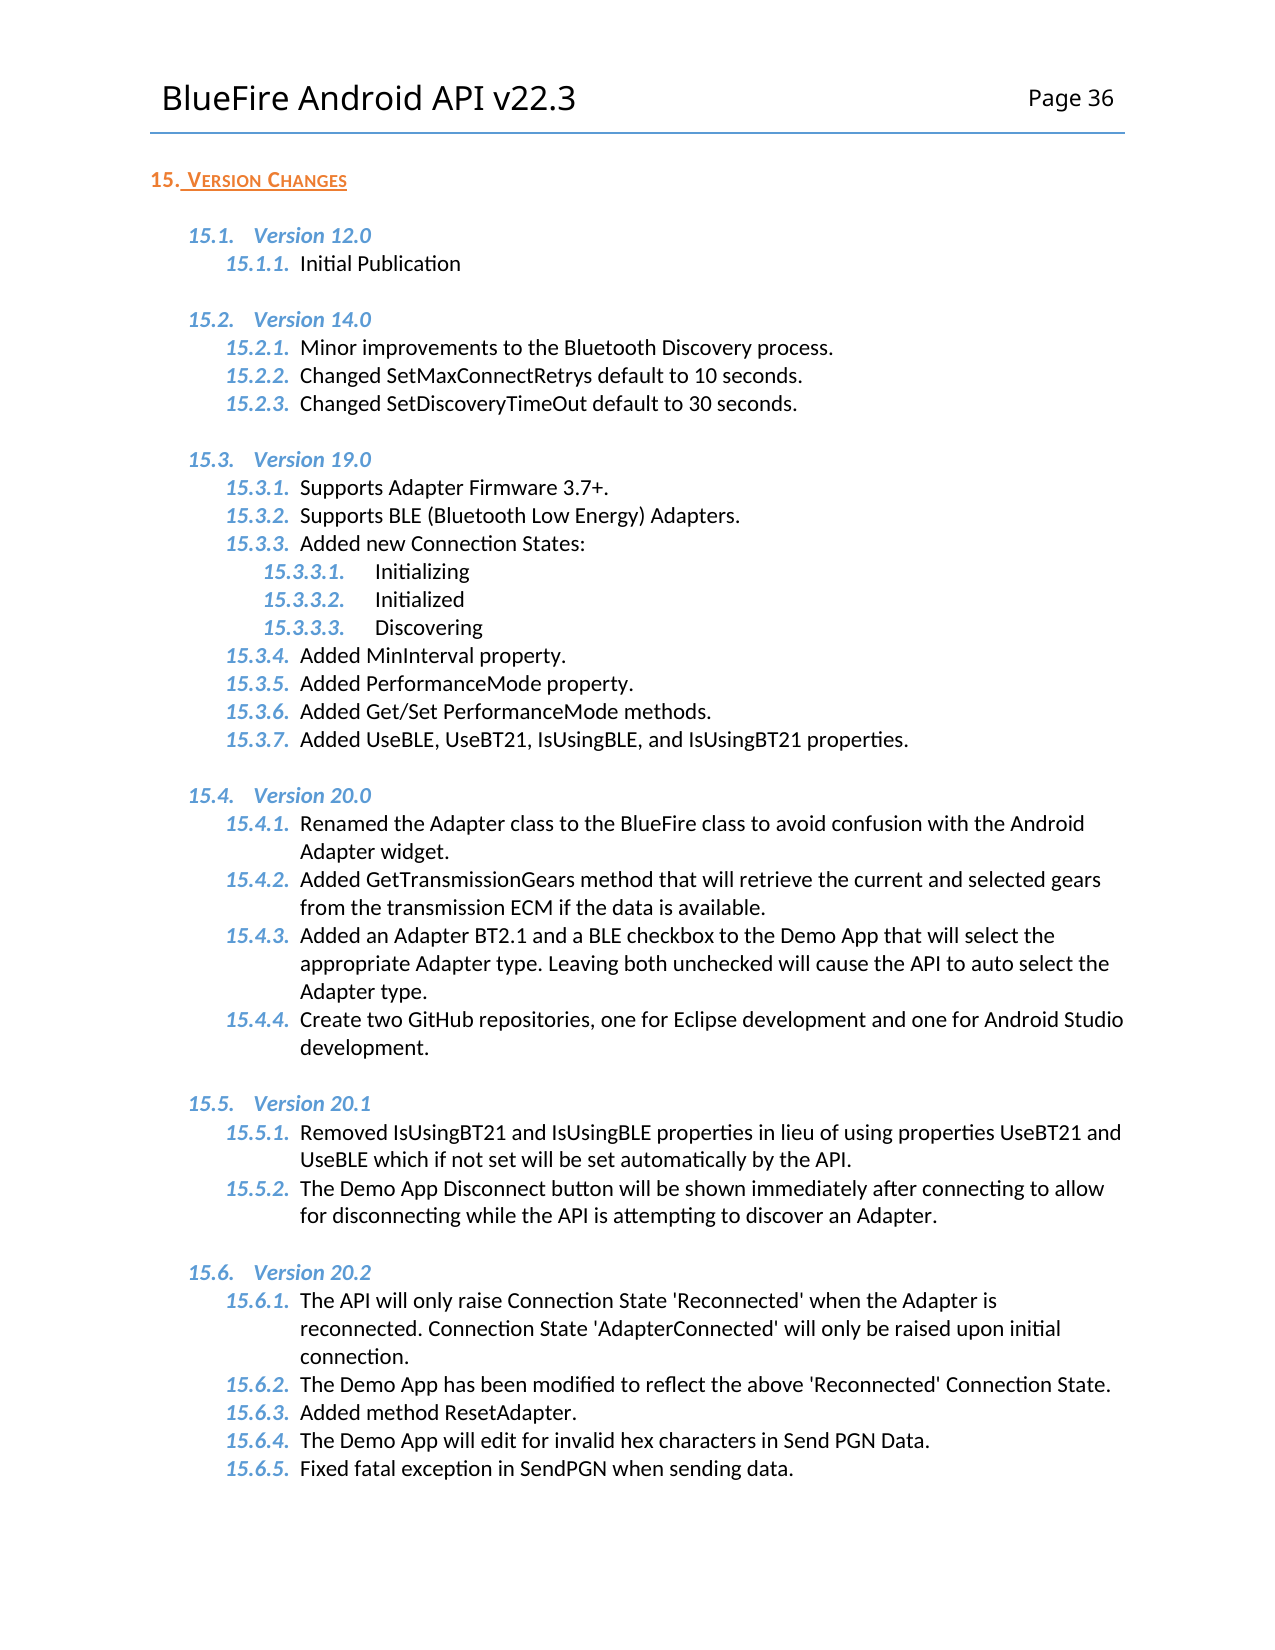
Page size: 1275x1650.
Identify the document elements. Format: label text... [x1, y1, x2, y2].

list Added PerformanceMode property. [225, 669, 1125, 697]
list The Demo App will edit for invalid hex characters in Send PGN Data. [225, 1426, 1125, 1454]
list Initial Publication [225, 249, 1125, 277]
list Version 20.1 [187, 1089, 1125, 1118]
list Added method ResetAdapter. [225, 1398, 1125, 1426]
list Version 19.0 [187, 445, 1125, 473]
list Initializing [262, 557, 1125, 585]
list Added MinInterval property. [225, 641, 1125, 669]
list Version 14.0 [187, 305, 1125, 333]
list Initialized [262, 585, 1125, 613]
list The API will only raise Connection State 'Reconnected' when the Adapter is reconnected. Connection State 'AdapterConnected' will only be raised upon initial connection. [225, 1286, 1125, 1370]
list The Demo App has been modified to reflect the above 'Reconnected' Connection State. [225, 1370, 1125, 1398]
list Version 12.0 [187, 221, 1125, 249]
list Version 20.2 [187, 1258, 1125, 1286]
list Changed SetDiscoveryTimeOut default to 30 seconds. [225, 389, 1125, 417]
list Supports Adapter Firmware 3.7+. [225, 473, 1125, 501]
list Added Get/Set PerformanceMode methods. [225, 697, 1125, 725]
list Fixed fatal exception in SendPGN when sending data. [225, 1454, 1125, 1482]
list Added an Adapter BT2.1 and a BLE checkbox to the Demo App that will select the appropriate Adapter type. Leaving both unchecked will cause the API to auto select the Adapter type. [225, 921, 1125, 1006]
list Removed IsUsingBT21 and IsUsingBLE properties in lieu of using properties UseBT21 and UseBLE which if not set will be set automatically by the API. [225, 1118, 1125, 1174]
list Version Changes [150, 165, 1125, 193]
list Changed SetMaxConnectRetrys default to 10 seconds. [225, 361, 1125, 389]
list Minor improvements to the Bluetooth Discovery process. [225, 333, 1125, 361]
list Version 20.0 [187, 781, 1125, 809]
list Discovering [262, 613, 1125, 641]
list Renamed the Adapter class to the BlueFire class to avoid confusion with the Android Adapter widget. [225, 809, 1125, 865]
list Create two GitHub repositories, one for Eclipse development and one for Android Studio development. [225, 1006, 1125, 1062]
list Supports BLE (Bluetooth Low Energy) Adapters. [225, 501, 1125, 529]
list The Demo App Disconnect button will be shown immediately after connecting to allow for disconnecting while the API is attempting to discover an Adapter. [225, 1174, 1125, 1230]
list Added new Connection States: [225, 529, 1125, 557]
list Added UseBLE, UseBT21, IsUsingBLE, and IsUsingBT21 properties. [225, 725, 1125, 753]
list Added GetTransmissionGears method that will retrieve the current and selected gears from the transmission ECM if the data is available. [225, 865, 1125, 921]
